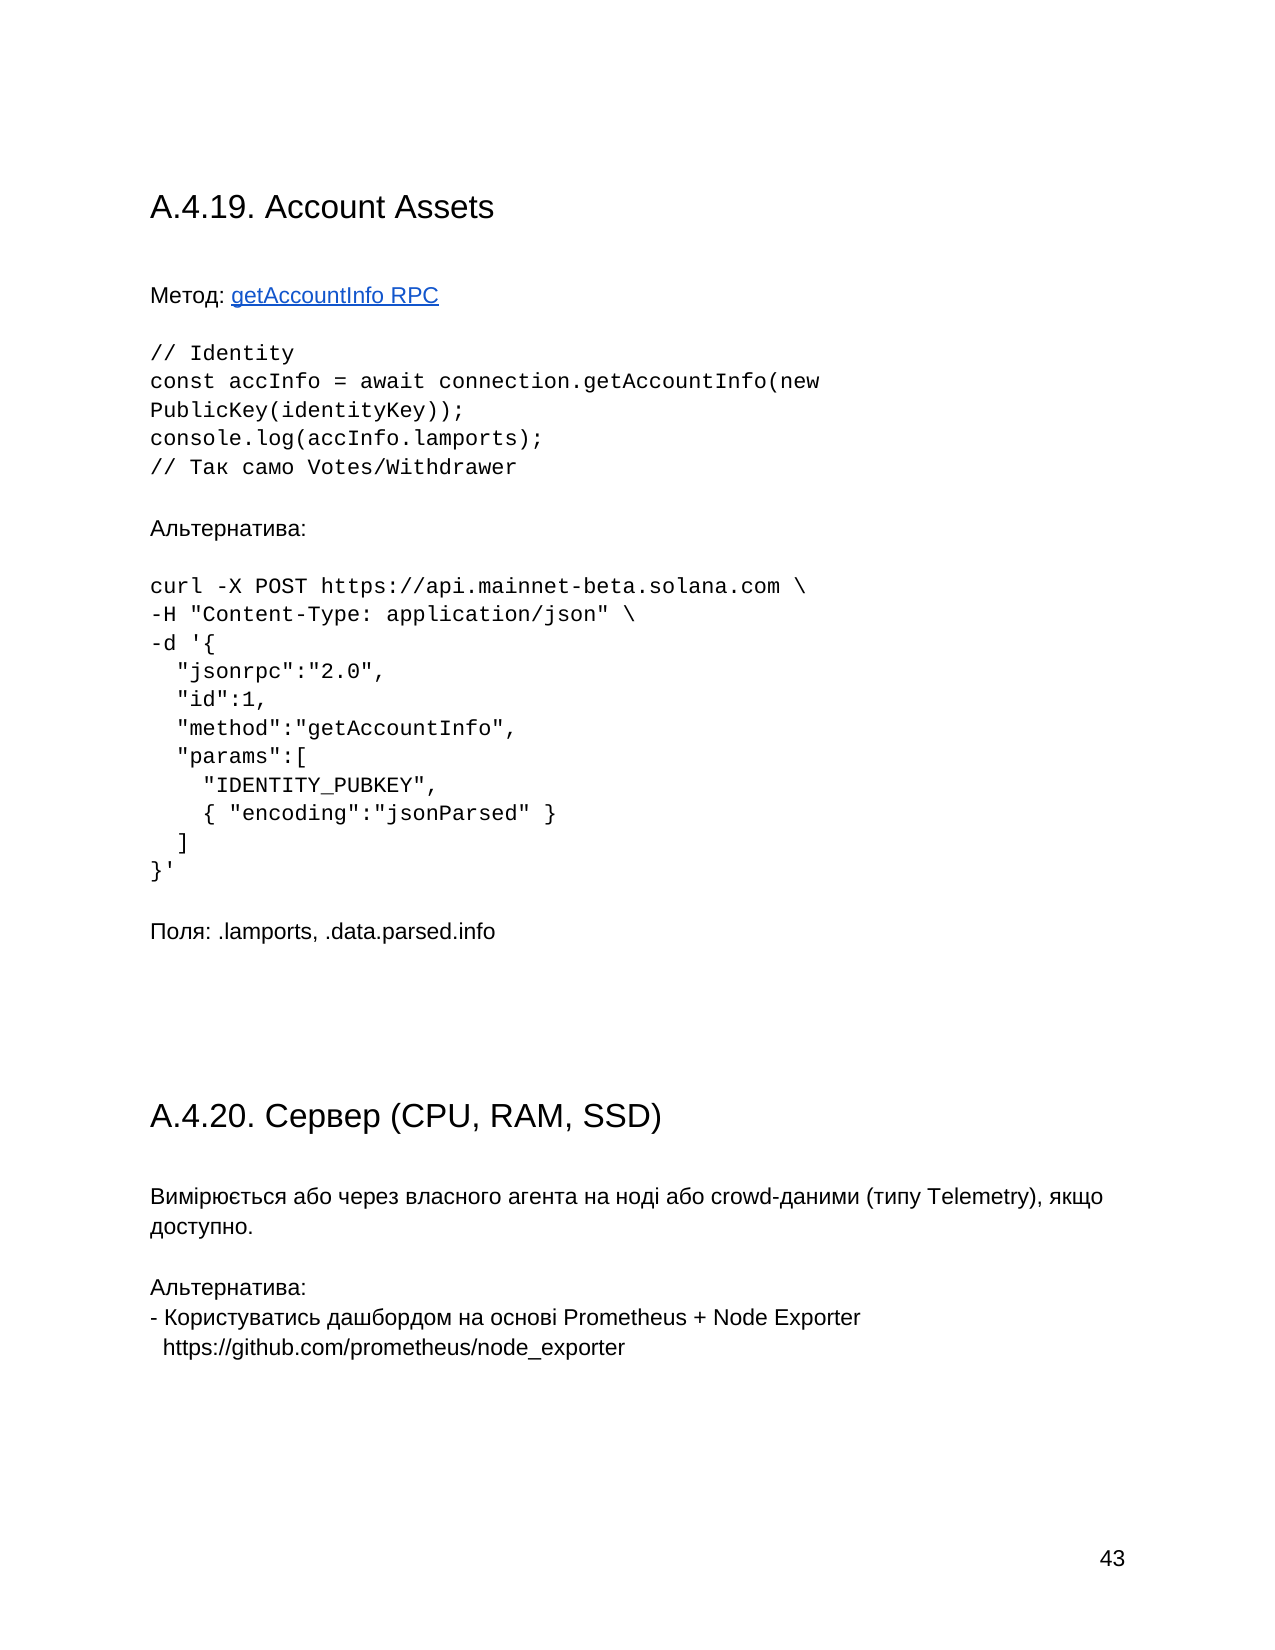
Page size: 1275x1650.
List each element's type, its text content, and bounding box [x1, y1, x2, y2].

text -H "Content-Type: application/json" \ [150, 603, 1125, 628]
text Альтернатива: [150, 514, 1125, 541]
text const accInfo = await connection.getAccountInfo(new PublicKey(identityKey)); [150, 371, 1125, 424]
text // Identity [150, 342, 1125, 367]
text // Так само Votes/Withdrawer [150, 456, 1125, 481]
text Вимірюється або через власного агента на ноді або crowd-даними (типу Telemetry), якщо доступно. [150, 1183, 1125, 1239]
text "params":[ [150, 746, 1125, 770]
text ] [150, 831, 1125, 856]
subtitle А.4.19. Account Assets [150, 187, 1125, 226]
text curl -X POST https://api.mainnet-beta.solana.com \ [150, 575, 1125, 600]
text -d '{ [150, 632, 1125, 657]
text "id":1, [150, 689, 1125, 713]
subtitle А.4.20. Сервер (CPU, RAM, SSD) [150, 1096, 1125, 1134]
text "method":"getAccountInfo", [150, 717, 1125, 742]
text { "encoding":"jsonParsed" } [150, 802, 1125, 827]
text console.log(accInfo.lamports); [150, 427, 1125, 452]
text https://github.com/prometheus/node_exporter [150, 1334, 1125, 1360]
text }' [150, 859, 1125, 884]
text - Користуватись дашбордом на основі Prometheus + Node Exporter [150, 1304, 1125, 1330]
text Альтернатива: [150, 1273, 1125, 1300]
text Поля: .lamports, .data.parsed.info [150, 918, 1125, 944]
text Метод: getAccountInfo RPC [150, 282, 1125, 308]
text "jsonrpc":"2.0", [150, 660, 1125, 685]
text "IDENTITY_PUBKEY", [150, 774, 1125, 799]
